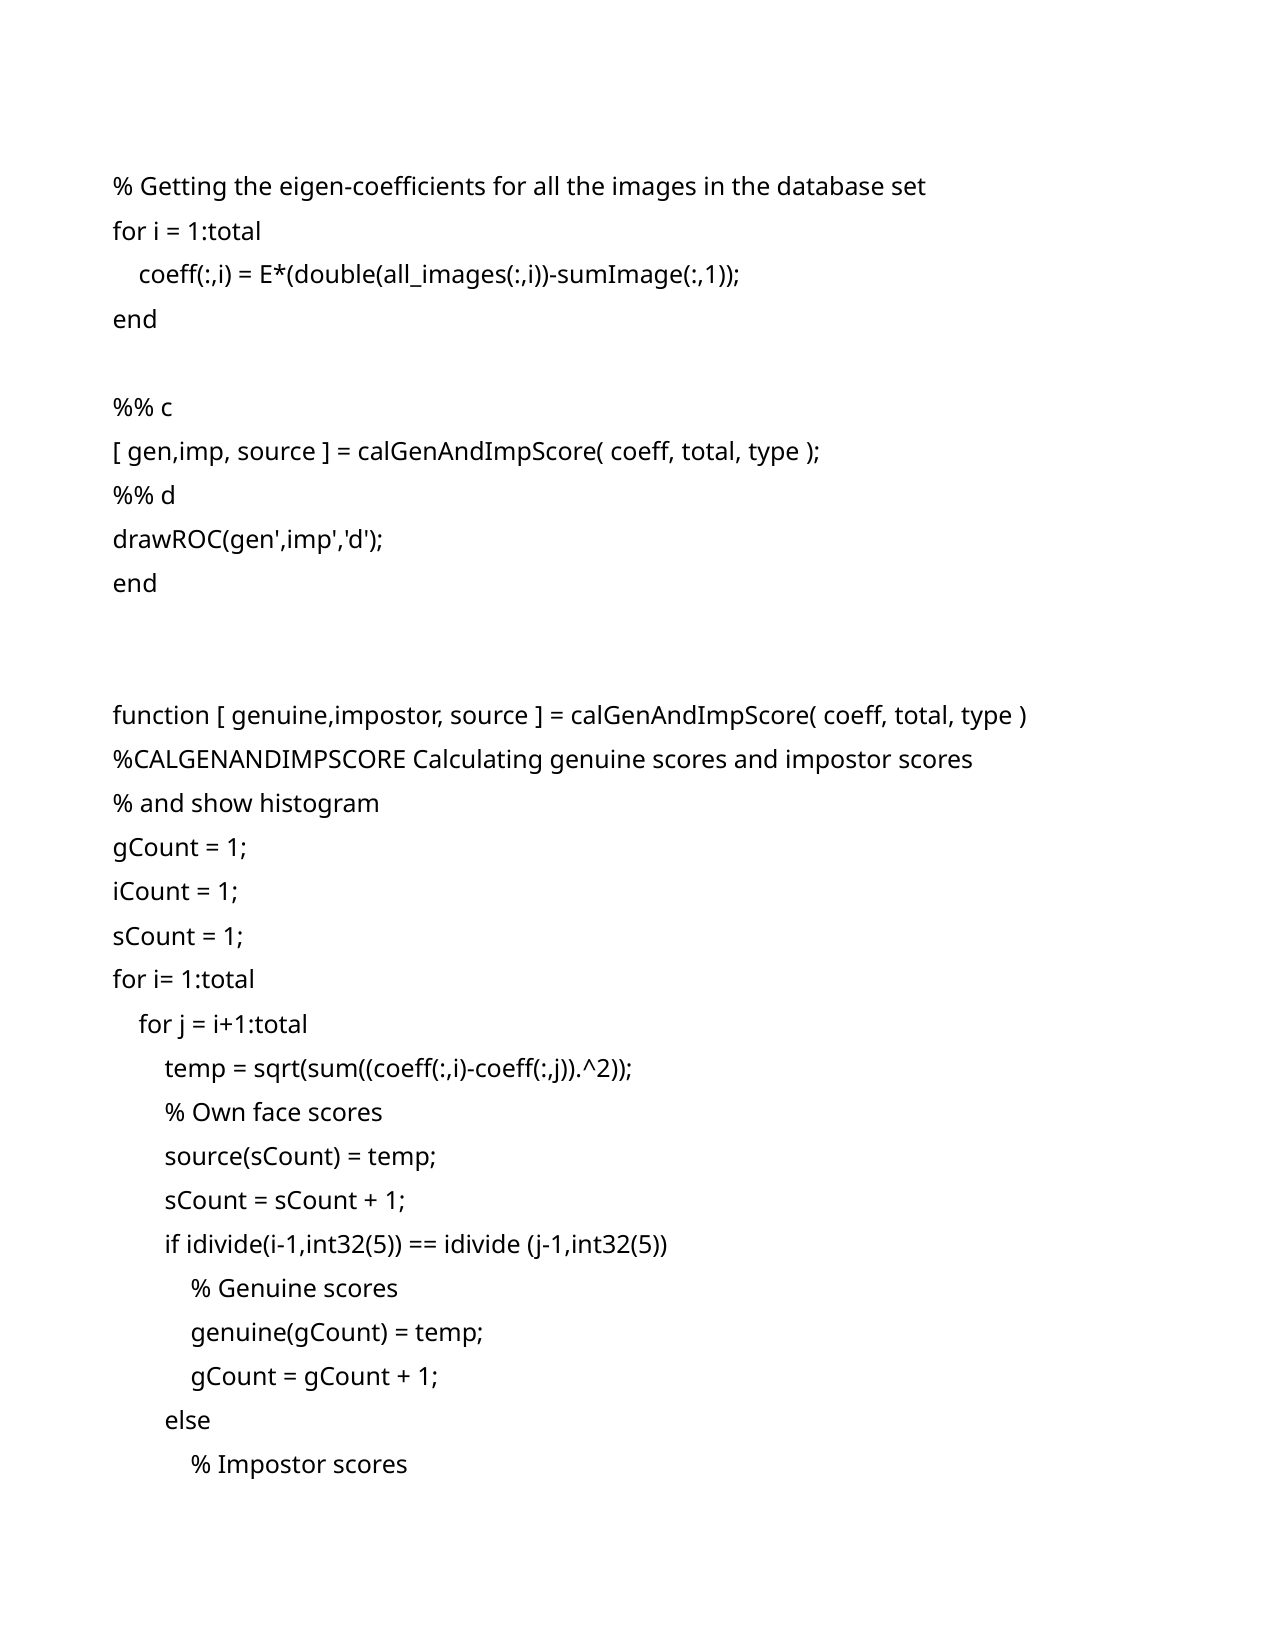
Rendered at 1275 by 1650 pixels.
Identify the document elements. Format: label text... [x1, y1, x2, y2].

text sCount = 1; [112, 913, 1162, 957]
text function [ genuine,impostor, source ] = calGenAndImpScore( coeff, total, type ) [112, 693, 1162, 737]
text % and show histogram [112, 781, 1162, 825]
text else [112, 1398, 1162, 1442]
text %CALGENANDIMPSCORE Calculating genuine scores and impostor scores [112, 737, 1162, 781]
text for i = 1:total [112, 208, 1162, 252]
text sCount = sCount + 1; [112, 1177, 1162, 1222]
text source(sCount) = temp; [112, 1133, 1162, 1177]
text drawROC(gen',imp','d'); [112, 517, 1162, 561]
text % Own face scores [112, 1089, 1162, 1133]
text temp = sqrt(sum((coeff(:,i)-coeff(:,j)).^2)); [112, 1045, 1162, 1089]
text % Impostor scores [112, 1442, 1162, 1486]
text if idivide(i-1,int32(5)) == idivide (j-1,int32(5)) [112, 1222, 1162, 1266]
text for i= 1:total [112, 957, 1162, 1001]
text coeff(:,i) = E*(double(all_images(:,i))-sumImage(:,1)); [112, 252, 1162, 296]
text gCount = gCount + 1; [112, 1354, 1162, 1398]
text %% d [112, 472, 1162, 517]
text end [112, 561, 1162, 605]
text end [112, 296, 1162, 340]
text iCount = 1; [112, 869, 1162, 913]
text % Genuine scores [112, 1266, 1162, 1310]
text for j = i+1:total [112, 1001, 1162, 1045]
text %% c [112, 384, 1162, 428]
text % Getting the eigen-coefficients for all the images in the database set [112, 164, 1162, 208]
text genuine(gCount) = temp; [112, 1310, 1162, 1354]
text [ gen,imp, source ] = calGenAndImpScore( coeff, total, type ); [112, 428, 1162, 472]
text gCount = 1; [112, 825, 1162, 869]
